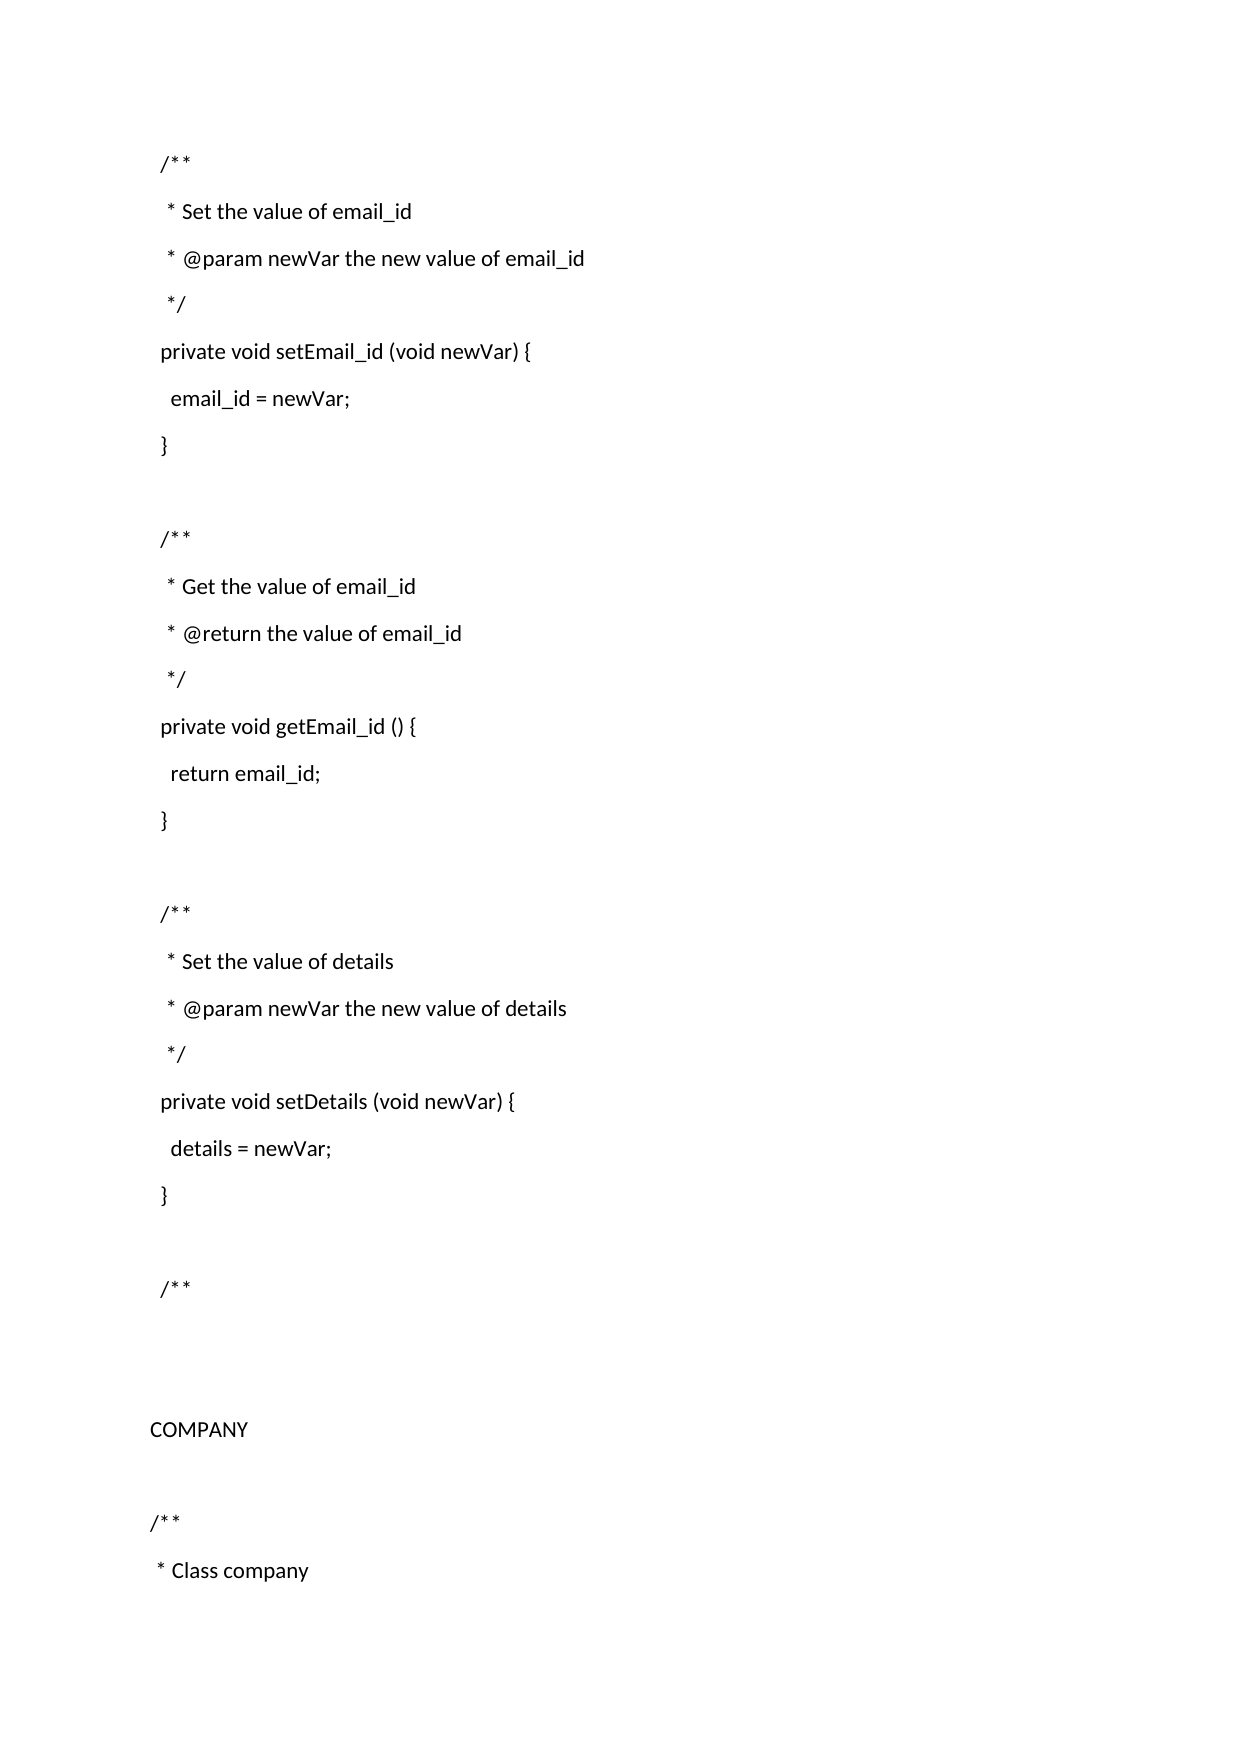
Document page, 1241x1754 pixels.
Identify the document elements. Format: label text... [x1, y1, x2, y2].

text * @return the value of email_id [150, 619, 1090, 647]
text /** [150, 525, 1090, 553]
text } [150, 431, 1090, 459]
text */ [150, 666, 1090, 694]
text */ [150, 291, 1090, 319]
text } [150, 1181, 1090, 1209]
text details = newVar; [150, 1134, 1090, 1162]
text private void setEmail_id (void newVar) { [150, 337, 1090, 366]
text * Set the value of email_id [150, 197, 1090, 225]
text /** [150, 1275, 1090, 1303]
text /** [150, 150, 1090, 178]
text /** [150, 900, 1090, 928]
text * Class company [150, 1556, 1090, 1584]
text } [150, 806, 1090, 834]
text private void getEmail_id () { [150, 712, 1090, 741]
text private void setDetails (void newVar) { [150, 1087, 1090, 1116]
text */ [150, 1041, 1090, 1069]
text COMPANY [150, 1416, 1090, 1444]
text * Set the value of details [150, 947, 1090, 975]
text * @param newVar the new value of email_id [150, 244, 1090, 272]
text * Get the value of email_id [150, 572, 1090, 600]
text email_id = newVar; [150, 384, 1090, 412]
text /** [150, 1509, 1090, 1537]
text * @param newVar the new value of details [150, 994, 1090, 1022]
text return email_id; [150, 759, 1090, 787]
